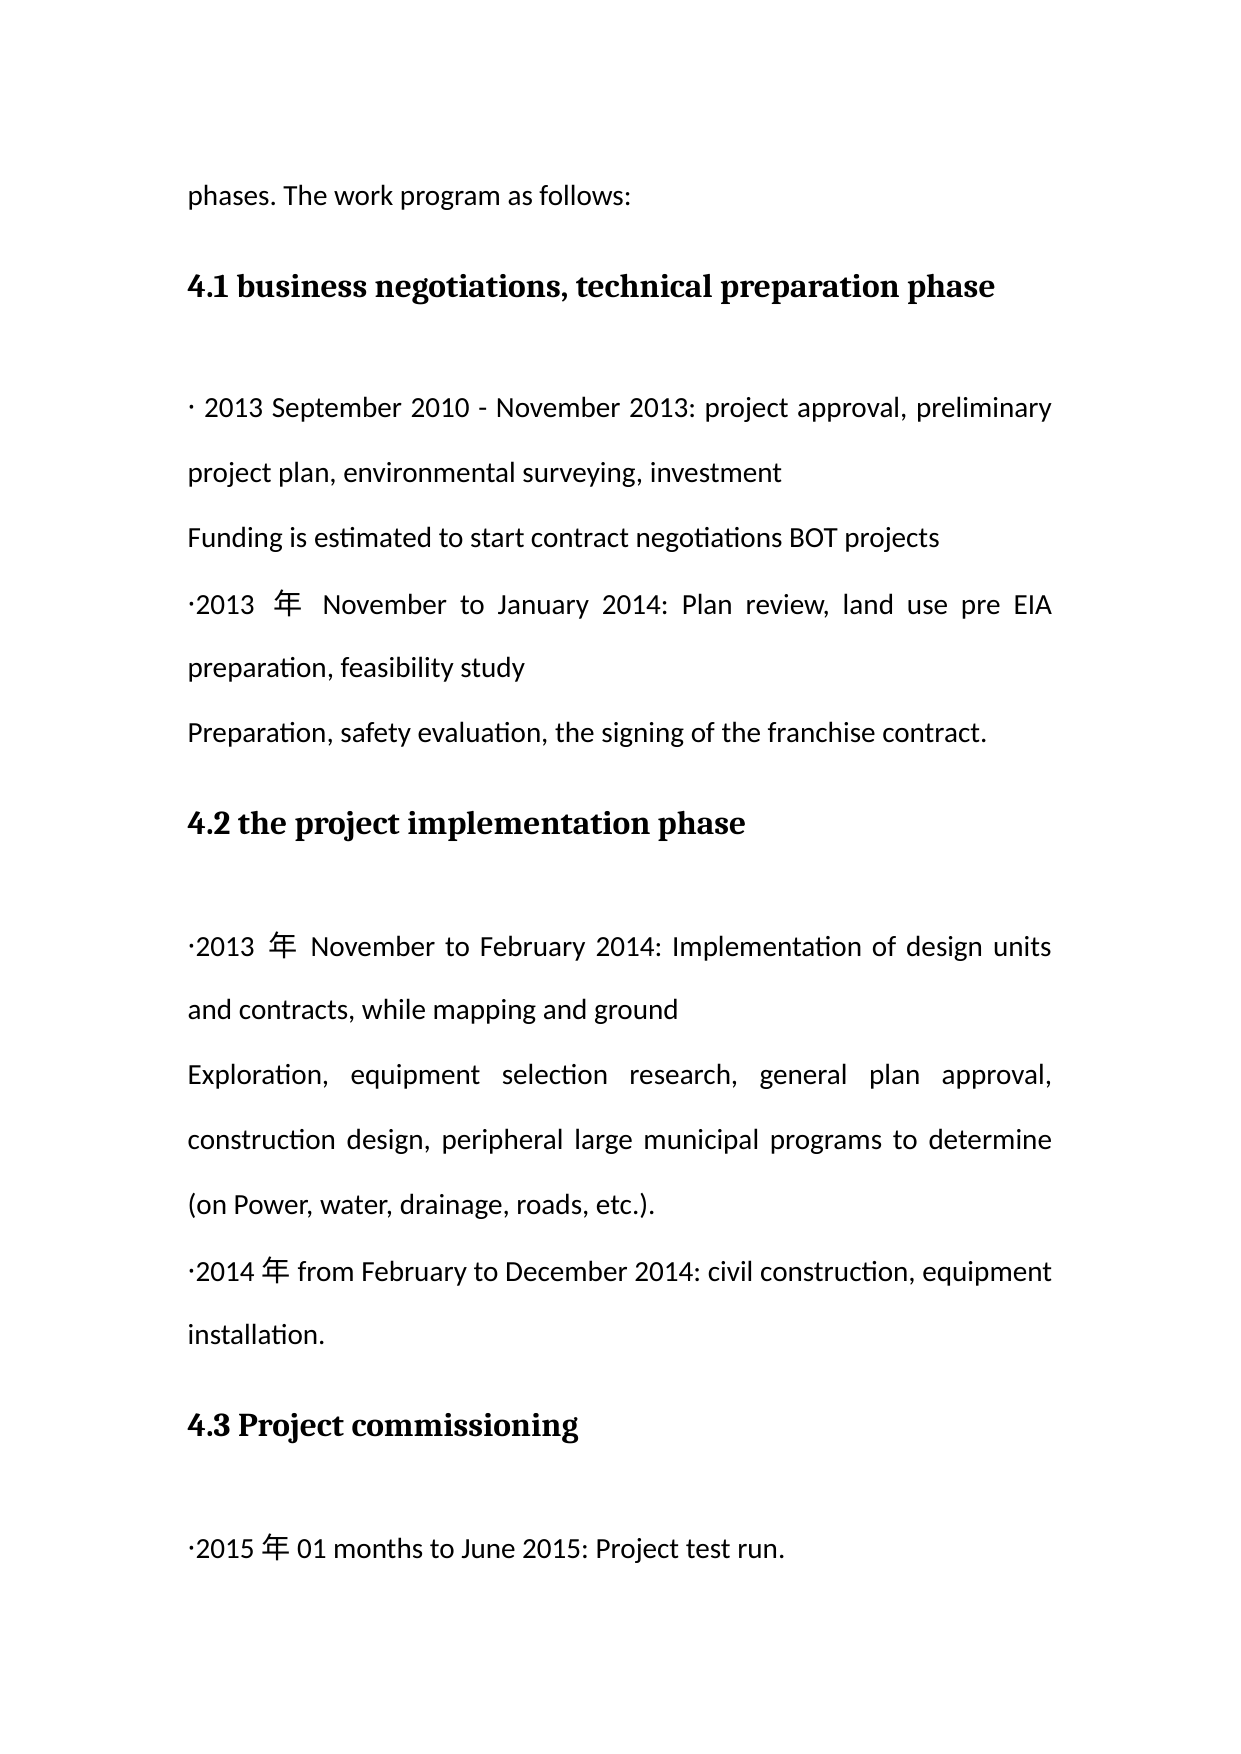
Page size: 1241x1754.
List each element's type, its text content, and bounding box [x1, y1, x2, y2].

text ·2013 年 November to January 2014: Plan review, land use pre EIA preparation, feasibility study [187, 569, 1053, 699]
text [187, 162, 1053, 227]
text Exploration, equipment selection research, general plan approval, construction design, peripheral large municipal programs to determine (on Power, water, drainage, roads, etc.). [187, 1041, 1053, 1236]
text · 2013 September 2010 - November 2013: project approval, preliminary project plan, environmental surveying, investment [187, 374, 1053, 504]
text Funding is estimated to start contract negotiations BOT projects [187, 504, 1053, 569]
subtitle 4.3 Project commissioning [187, 1393, 1053, 1458]
text ·2015 年 01 months to June 2015: Project test run. [187, 1513, 1053, 1578]
subtitle 4.2 the project implementation phase [187, 791, 1053, 856]
text Preparation, safety evaluation, the signing of the franchise contract. [187, 699, 1053, 764]
text ·2014 年 from February to December 2014: civil construction, equipment installation. [187, 1236, 1053, 1366]
subtitle 4.1 business negotiations, technical preparation phase [187, 254, 1053, 319]
text ·2013 年 November to February 2014: Implementation of design units and contracts, while mapping and ground [187, 911, 1053, 1041]
